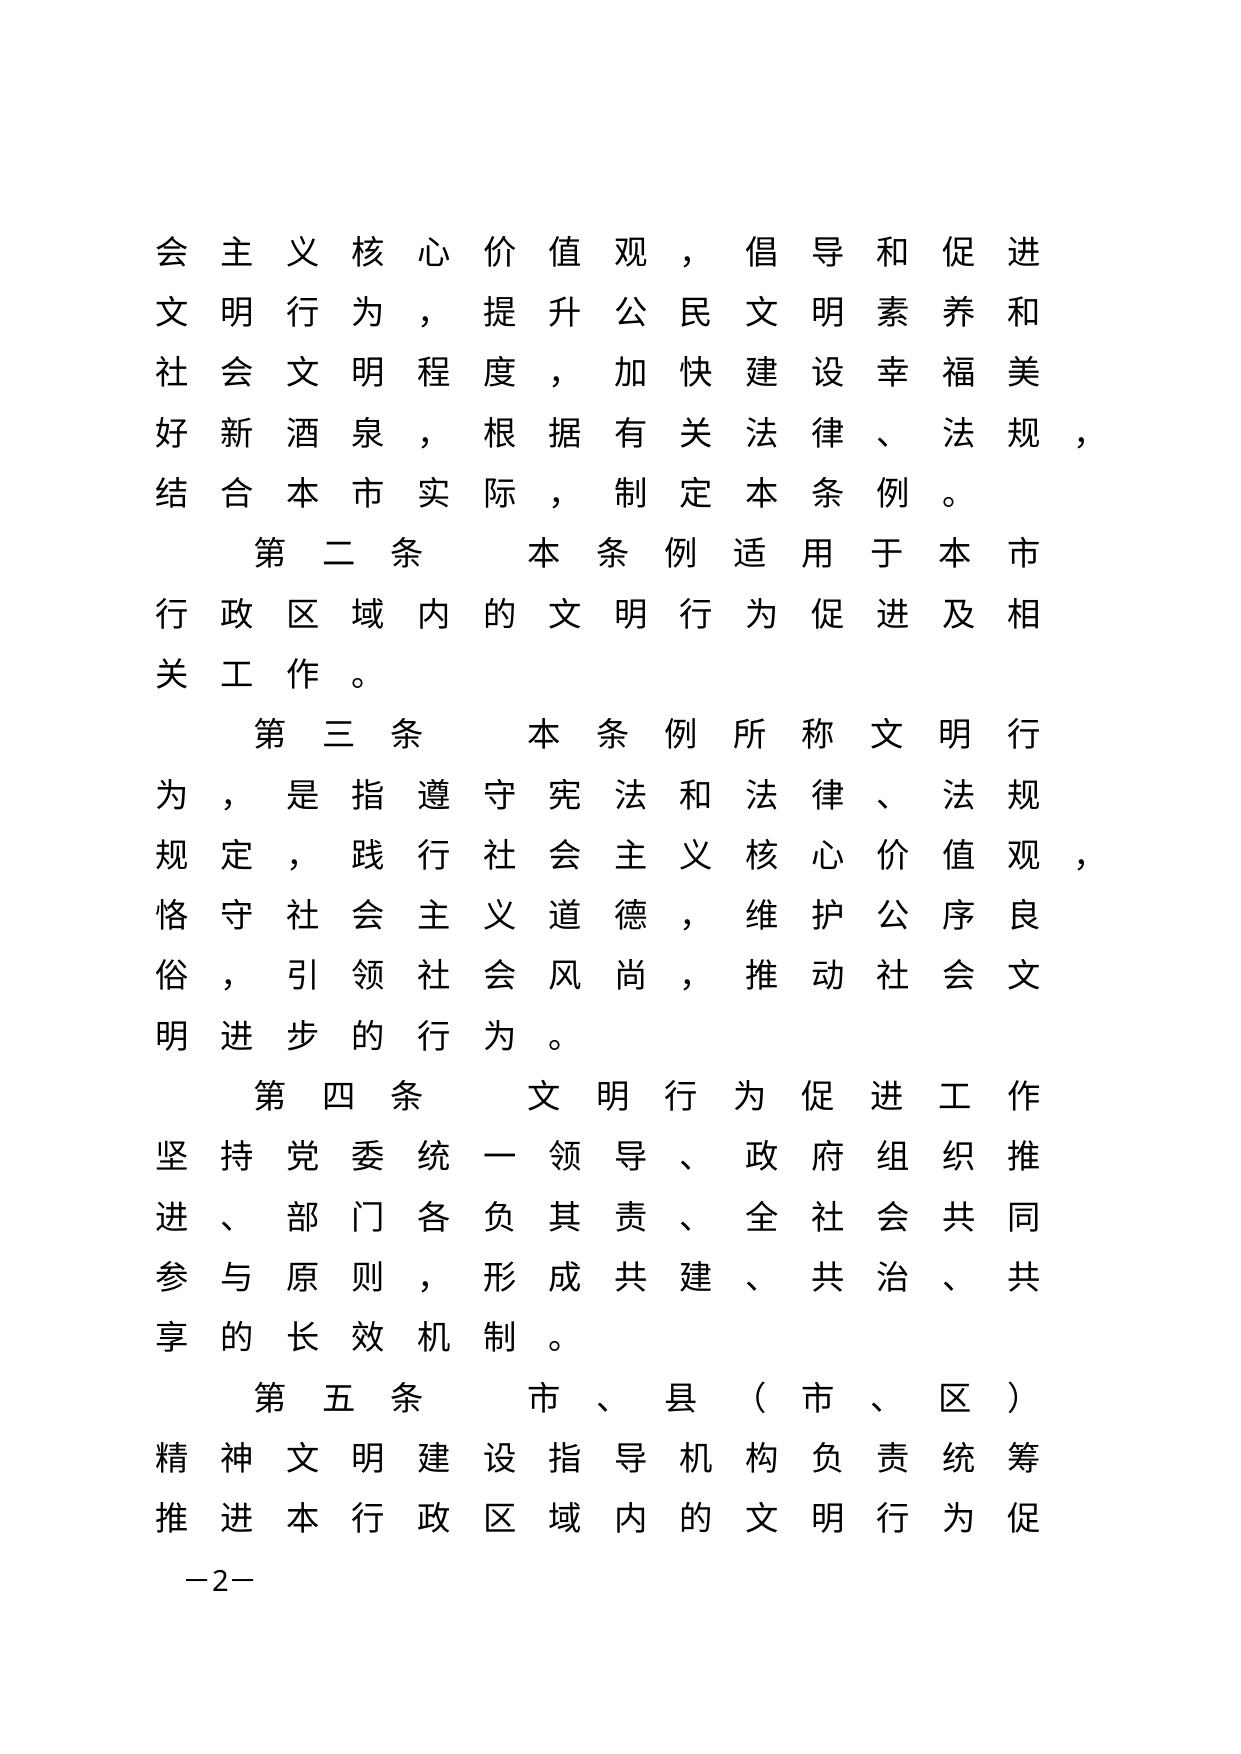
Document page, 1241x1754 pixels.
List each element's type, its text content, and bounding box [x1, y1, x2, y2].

text 第四条 文明行为促进工作坚持党委统一领导、政府组织推进、部门各负其责、全社会共同参与原则，形成共建、共治、共享的长效机制。 [155, 1064, 1073, 1365]
text 第二条 本条例适用于本市行政区域内的文明行为促进及相关工作。 [155, 521, 1073, 702]
text 第五条 市、县（市、区）精神文明建设指导机构负责统筹推进本行政区域内的文明行为促进工作。 [155, 1365, 1073, 1546]
text 第一条 为了培育和践行社会主义核心价值观，倡导和促进文明行为，提升公民文明素养和社会文明程度，加快建设幸福美好新酒泉，根据有关法律、法规，结合本市实际，制定本条例。 [155, 219, 1073, 521]
text 第三条 本条例所称文明行为，是指遵守宪法和法律、法规规定，践行社会主义核心价值观，恪守社会主义道德，维护公序良俗，引领社会风尚，推动社会文明进步的行为。 [155, 702, 1073, 1064]
